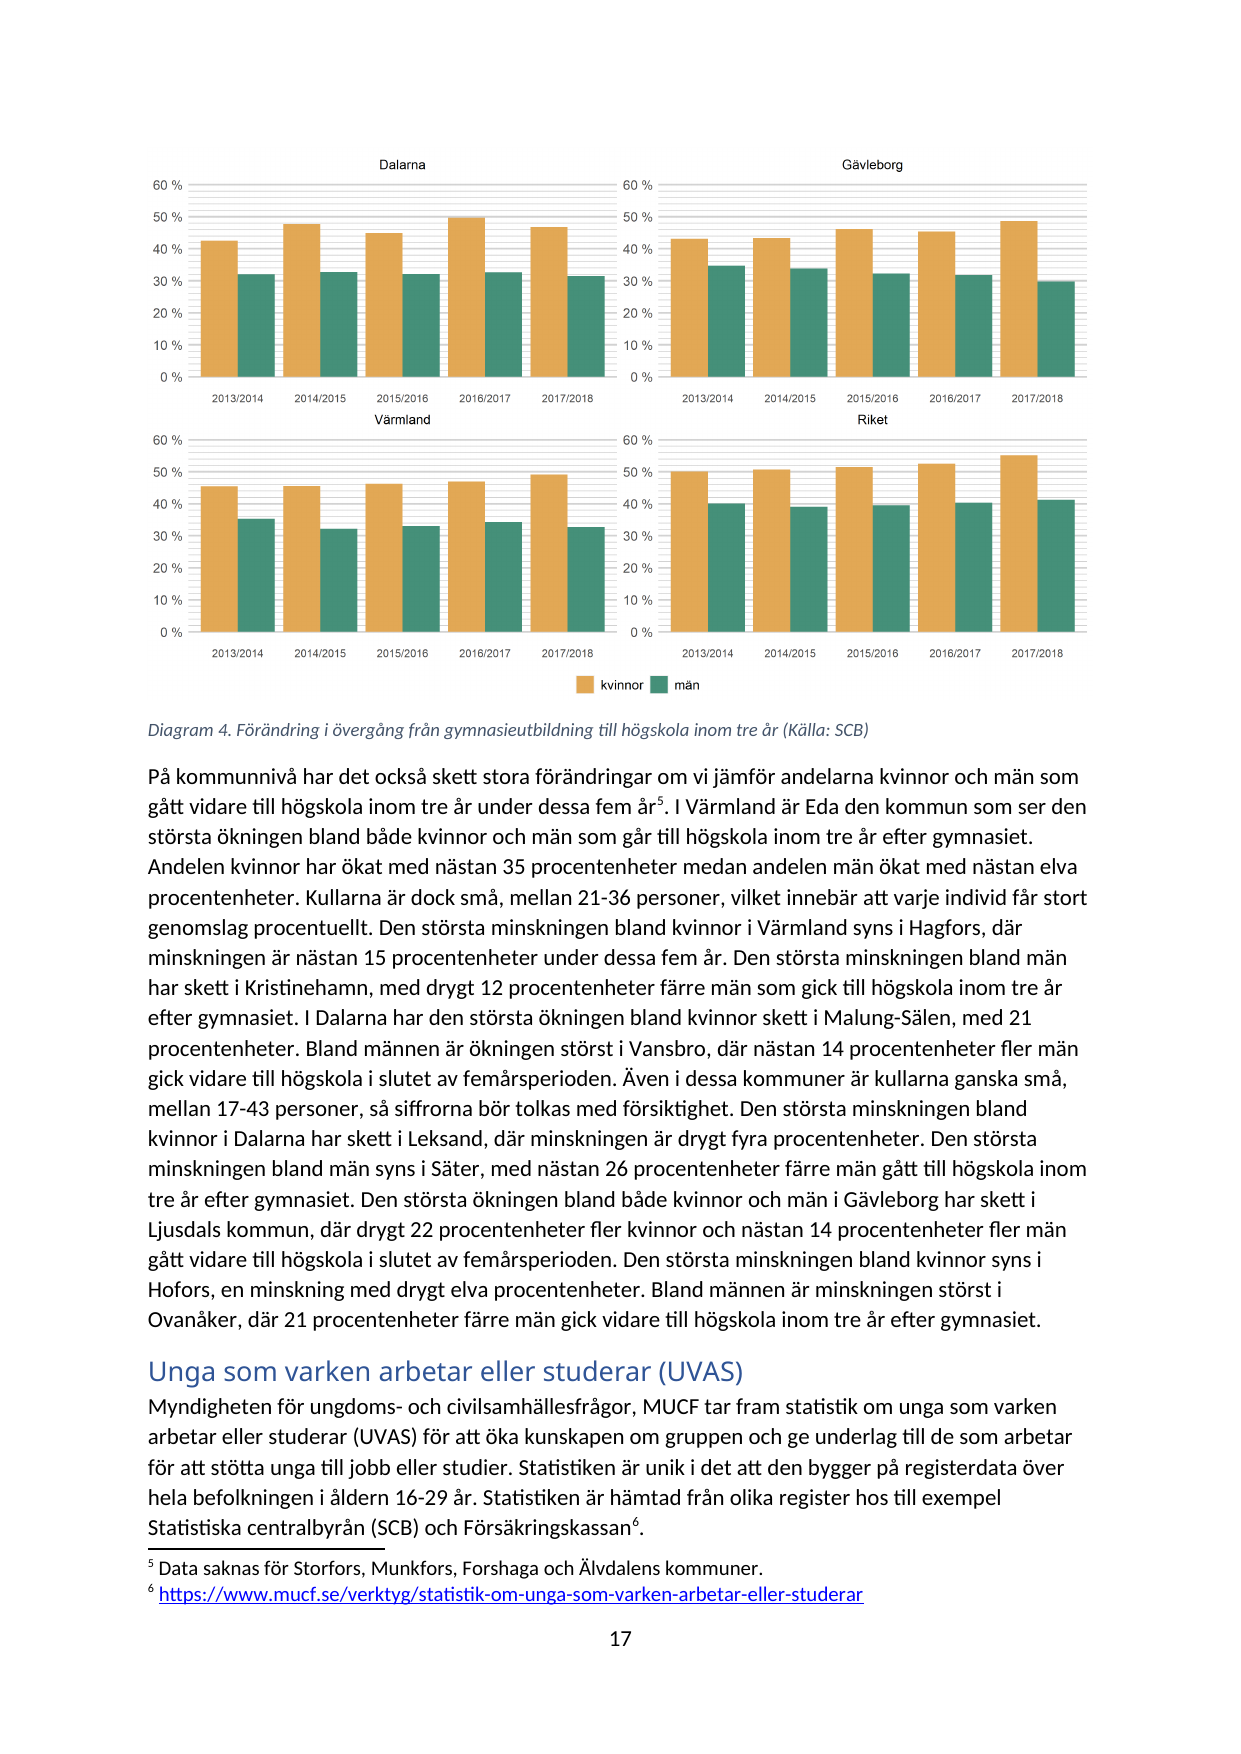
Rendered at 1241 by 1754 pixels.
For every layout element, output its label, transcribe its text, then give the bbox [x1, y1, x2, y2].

picture [147, 147, 1093, 700]
text På kommunnivå har det också skett stora förändringar om vi jämför andelarna kvinnor och män som gått vidare till högskola inom tre år under dessa fem år. I Värmland är Eda den kommun som ser den största ökningen bland både kvinnor och män som går till högskola inom tre år efter gymnasiet. Andelen kvinnor har ökat med nästan 35 procentenheter medan andelen män ökat med nästan elva procentenheter. Kullarna är dock små, mellan 21-36 personer, vilket innebär att varje individ får stort genomslag procentuellt. Den största minskningen bland kvinnor i Värmland syns i Hagfors, där minskningen är nästan 15 procentenheter under dessa fem år. Den största minskningen bland män har skett i Kristinehamn, med drygt 12 procentenheter färre män som gick till högskola inom tre år efter gymnasiet. I Dalarna har den största ökningen bland kvinnor skett i Malung-Sälen, med 21 procentenheter. Bland männen är ökningen störst i Vansbro, där nästan 14 procentenheter fler män gick vidare till högskola i slutet av femårsperioden. Även i dessa kommuner är kullarna ganska små, mellan 17-43 personer, så siffrorna bör tolkas med försiktighet. Den största minskningen bland kvinnor i Dalarna har skett i Leksand, där minskningen är drygt fyra procentenheter. Den största minskningen bland män syns i Säter, med nästan 26 procentenheter färre män gått till högskola inom tre år efter gymnasiet. Den största ökningen bland både kvinnor och män i Gävleborg har skett i Ljusdals kommun, där drygt 22 procentenheter fler kvinnor och nästan 14 procentenheter fler män gått vidare till högskola i slutet av femårsperioden. Den största minskningen bland kvinnor syns i Hofors, en minskning med drygt elva procentenheter. Bland männen är minskningen störst i Ovanåker, där 21 procentenheter färre män gick vidare till högskola inom tre år efter gymnasiet. [148, 762, 1093, 1334]
text Myndigheten för ungdoms- och civilsamhällesfrågor, MUCF tar fram statistik om unga som varken arbetar eller studerar (UVAS) för att öka kunskapen om gruppen och ge underlag till de som arbetar för att stötta unga till jobb eller studier. Statistiken är unik i det att den bygger på registerdata över hela befolkningen i åldern 16-29 år. Statistiken är hämtad från olika register hos till exempel Statistiska centralbyrån (SCB) och Försäkringskassan. [148, 1392, 1093, 1541]
subtitle Unga som varken arbetar eller studerar (UVAS) [148, 1352, 1093, 1389]
